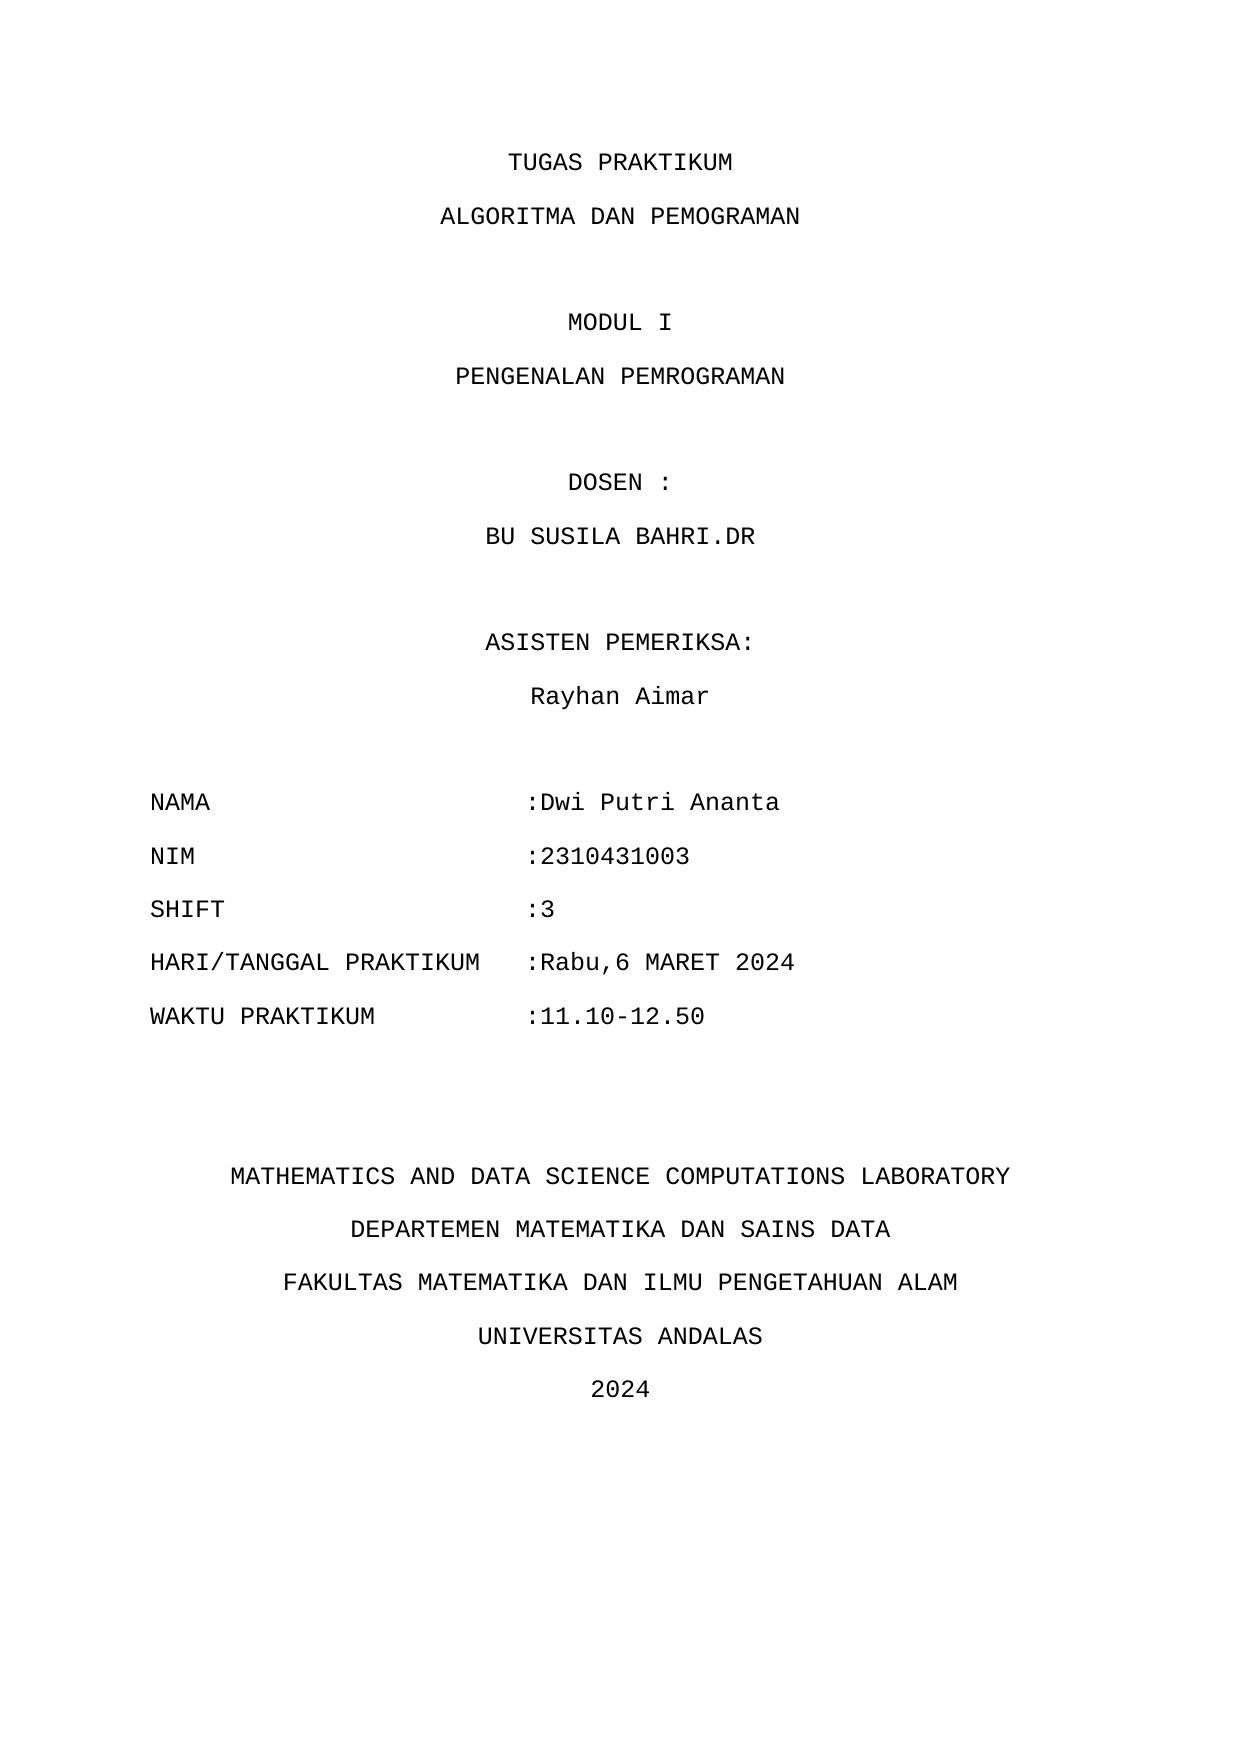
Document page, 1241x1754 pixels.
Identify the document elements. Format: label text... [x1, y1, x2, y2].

text DEPARTEMEN MATEMATIKA DAN SAINS DATA [150, 1217, 1090, 1245]
text NIM :2310431003 [150, 843, 1090, 872]
text HARI/TANGGAL PRAKTIKUM :Rabu,6 MARET 2024 [150, 950, 1090, 978]
text 2024 [150, 1377, 1090, 1405]
text UNIVERSITAS ANDALAS [150, 1323, 1090, 1352]
text NAMA :Dwi Putri Ananta [150, 790, 1090, 818]
text SHIFT :3 [150, 897, 1090, 925]
text DOSEN : [150, 470, 1090, 498]
text FAKULTAS MATEMATIKA DAN ILMU PENGETAHUAN ALAM [150, 1270, 1090, 1298]
text MATHEMATICS AND DATA SCIENCE COMPUTATIONS LABORATORY [150, 1163, 1090, 1192]
text BU SUSILA BAHRI.DR [150, 523, 1090, 552]
text ALGORITMA DAN PEMOGRAMAN [150, 203, 1090, 232]
text WAKTU PRAKTIKUM :11.10-12.50 [150, 1003, 1090, 1032]
text ASISTEN PEMERIKSA: [150, 630, 1090, 658]
text PENGENALAN PEMROGRAMAN [150, 363, 1090, 392]
text MODUL I [150, 310, 1090, 338]
text Rayhan Aimar [150, 683, 1090, 712]
text TUGAS PRAKTIKUM [150, 150, 1090, 178]
